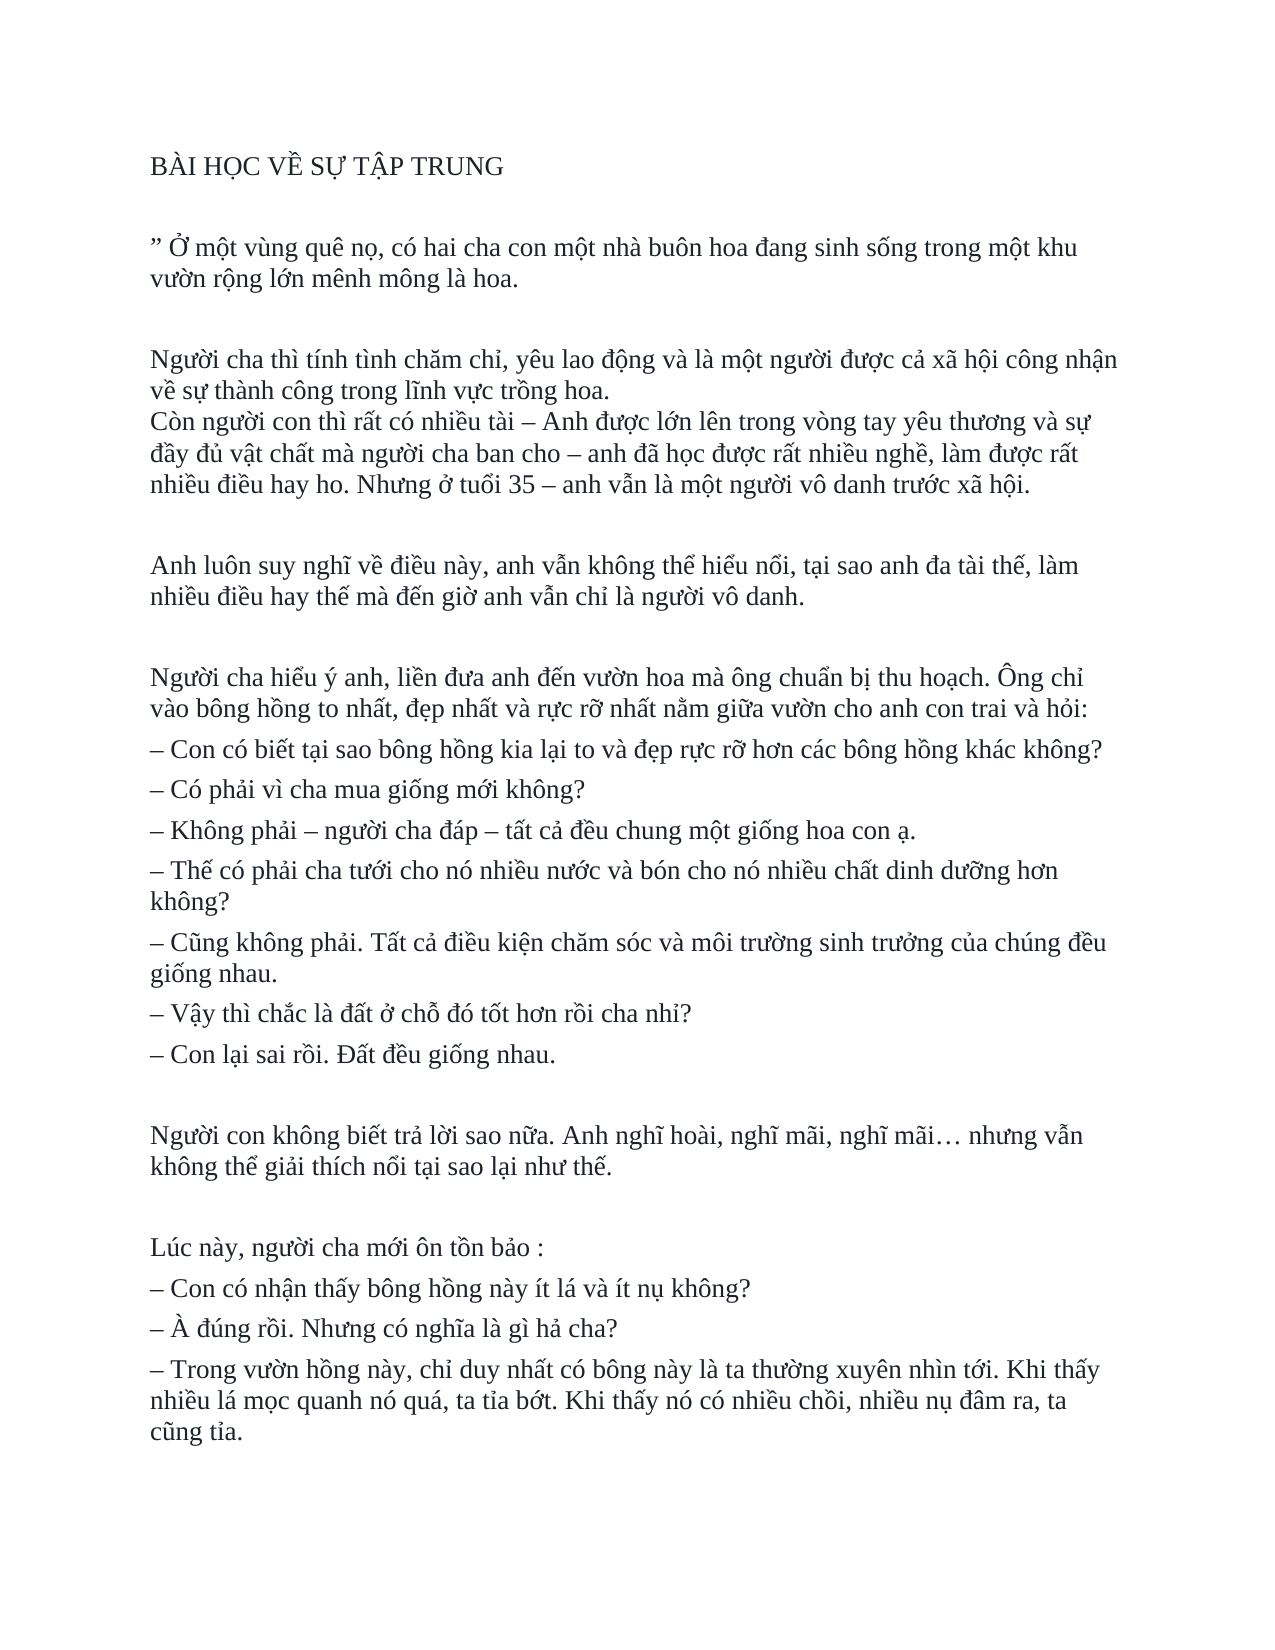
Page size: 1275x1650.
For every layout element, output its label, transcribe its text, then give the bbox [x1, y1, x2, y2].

text – Con có nhận thấy bông hồng này ít lá và ít nụ không? [150, 1272, 1125, 1303]
text – À đúng rồi. Nhưng có nghĩa là gì hả cha? [150, 1312, 1125, 1343]
text Người cha hiểu ý anh, liền đưa anh đến vườn hoa mà ông chuẩn bị thu hoạch. Ông chỉ vào bông hồng to nhất, đẹp nhất và rực rỡ nhất nằm giữa vườn cho anh con trai và hỏi: [150, 661, 1125, 723]
text Người cha thì tính tình chăm chỉ, yêu lao động và là một người được cả xã hội công nhận về sự thành công trong lĩnh vực trồng hoa. Còn người con thì rất có nhiều tài – Anh được lớn lên trong vòng tay yêu thương và sự đầy đủ vật chất mà người cha ban cho – anh đã học được rất nhiều nghề, làm được rất nhiều điều hay ho. Nhưng ở tuổi 35 – anh vẫn là một người vô danh trước xã hội. [150, 343, 1125, 499]
text ” Ở một vùng quê nọ, có hai cha con một nhà buôn hoa đang sinh sống trong một khu vườn rộng lớn mênh mông là hoa. [150, 231, 1125, 293]
text – Vậy thì chắc là đất ở chỗ đó tốt hơn rồi cha nhỉ? [150, 998, 1125, 1029]
text – Không phải – người cha đáp – tất cả đều chung một giống hoa con ạ. [150, 814, 1125, 845]
text – Trong vườn hồng này, chỉ duy nhất có bông này là ta thường xuyên nhìn tới. Khi thấy nhiều lá mọc quanh nó quá, ta tỉa bớt. Khi thấy nó có nhiều chồi, nhiều nụ đâm ra, ta cũng tỉa. [150, 1353, 1125, 1446]
text – Con lại sai rồi. Đất đều giống nhau. [150, 1038, 1125, 1069]
text – Cũng không phải. Tất cả điều kiện chăm sóc và môi trường sinh trưởng của chúng đều giống nhau. [150, 926, 1125, 988]
text Anh luôn suy nghĩ về điều này, anh vẫn không thể hiểu nổi, tại sao anh đa tài thế, làm nhiều điều hay thế mà đến giờ anh vẫn chỉ là người vô danh. [150, 549, 1125, 611]
text – Có phải vì cha mua giống mới không? [150, 773, 1125, 804]
text Lúc này, người cha mới ôn tồn bảo : [150, 1231, 1125, 1262]
text Người con không biết trả lời sao nữa. Anh nghĩ hoài, nghĩ mãi, nghĩ mãi… nhưng vẫn không thể giải thích nổi tại sao lại như thế. [150, 1119, 1125, 1181]
text BÀI HỌC VỀ SỰ TẬP TRUNG [150, 150, 1125, 181]
text – Con có biết tại sao bông hồng kia lại to và đẹp rực rỡ hơn các bông hồng khác không? [150, 733, 1125, 764]
text – Thế có phải cha tưới cho nó nhiều nước và bón cho nó nhiều chất dinh dưỡng hơn không? [150, 854, 1125, 917]
